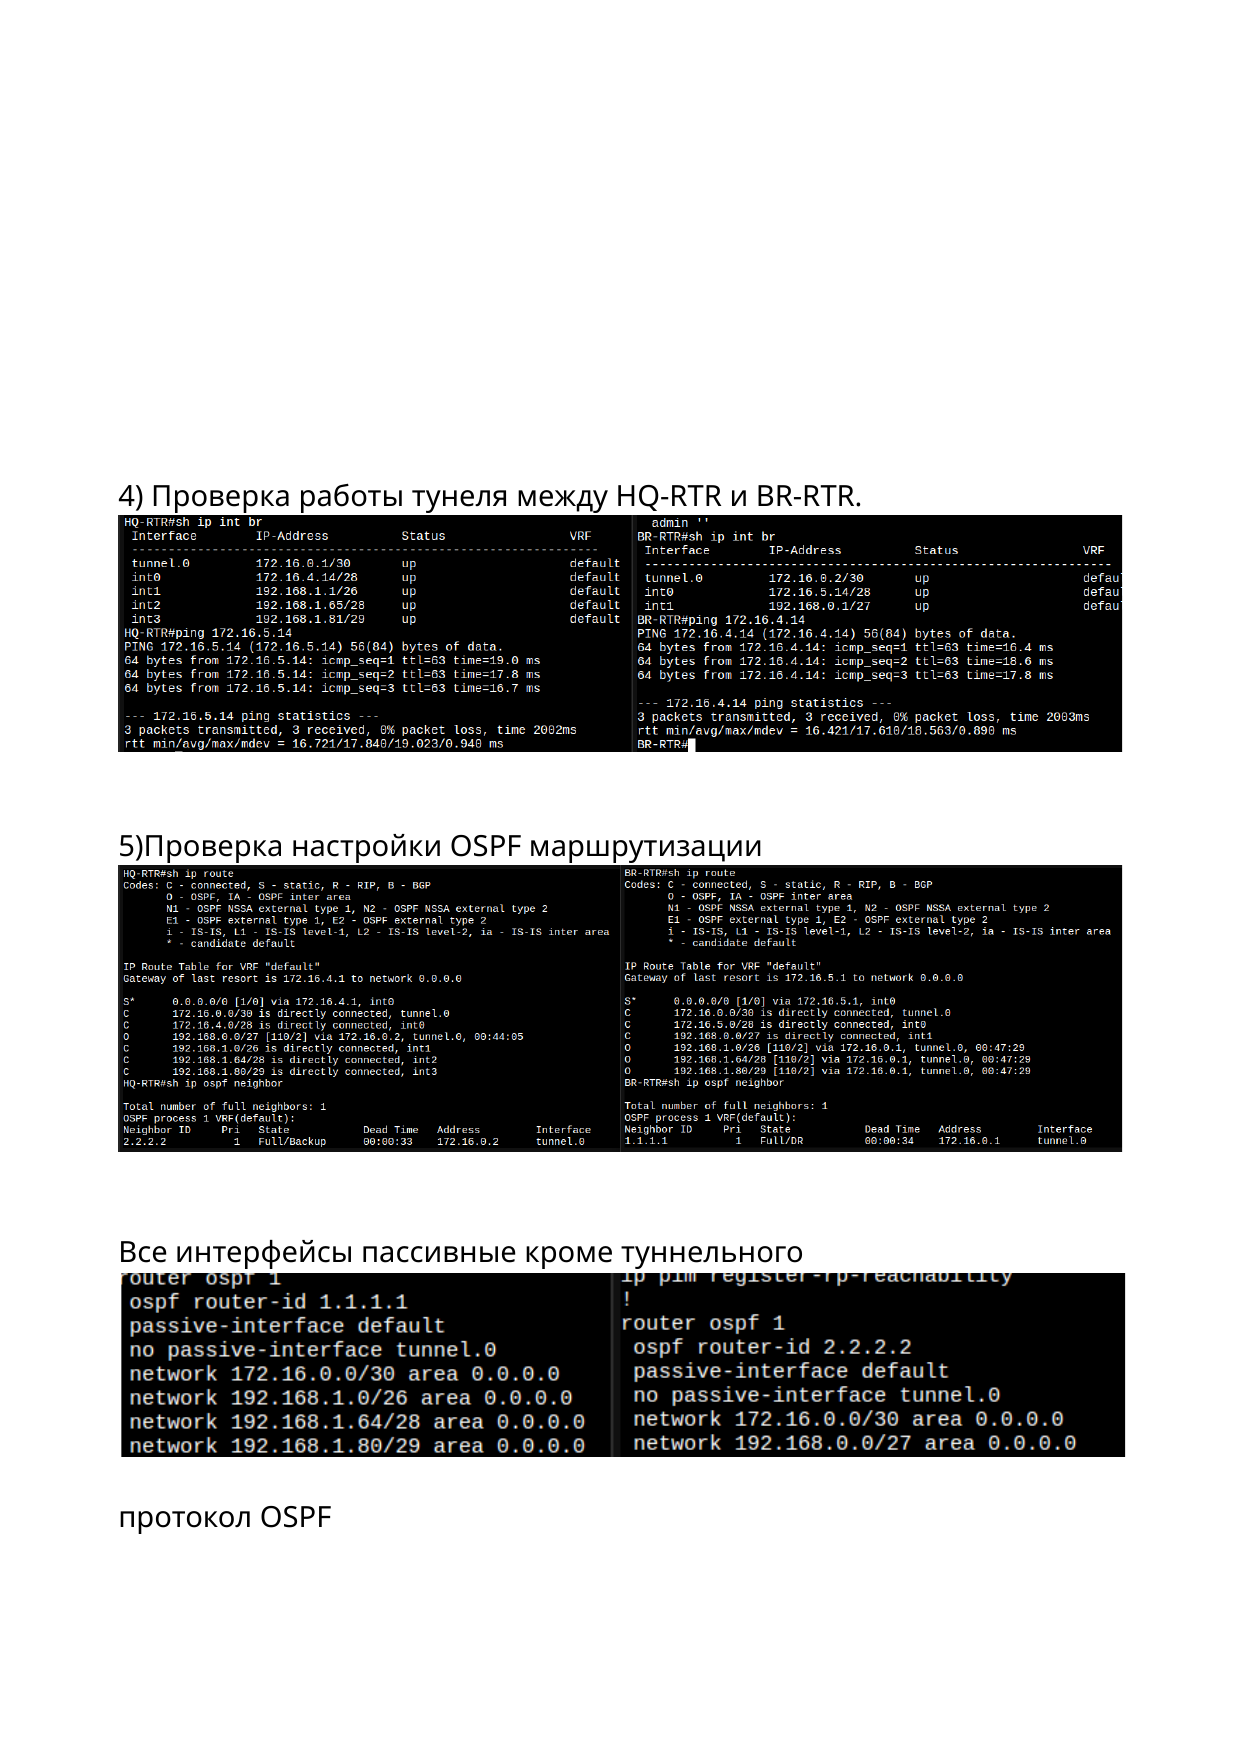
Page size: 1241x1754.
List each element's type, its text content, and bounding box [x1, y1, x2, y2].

text 4) Проверка работы тунеля между HQ-RTR и BR-RTR. [118, 475, 1122, 515]
text 5)Проверка настройки OSPF маршрутизации [118, 826, 1122, 865]
picture [121, 1273, 1126, 1457]
picture [118, 515, 1123, 752]
picture [118, 865, 1123, 1152]
